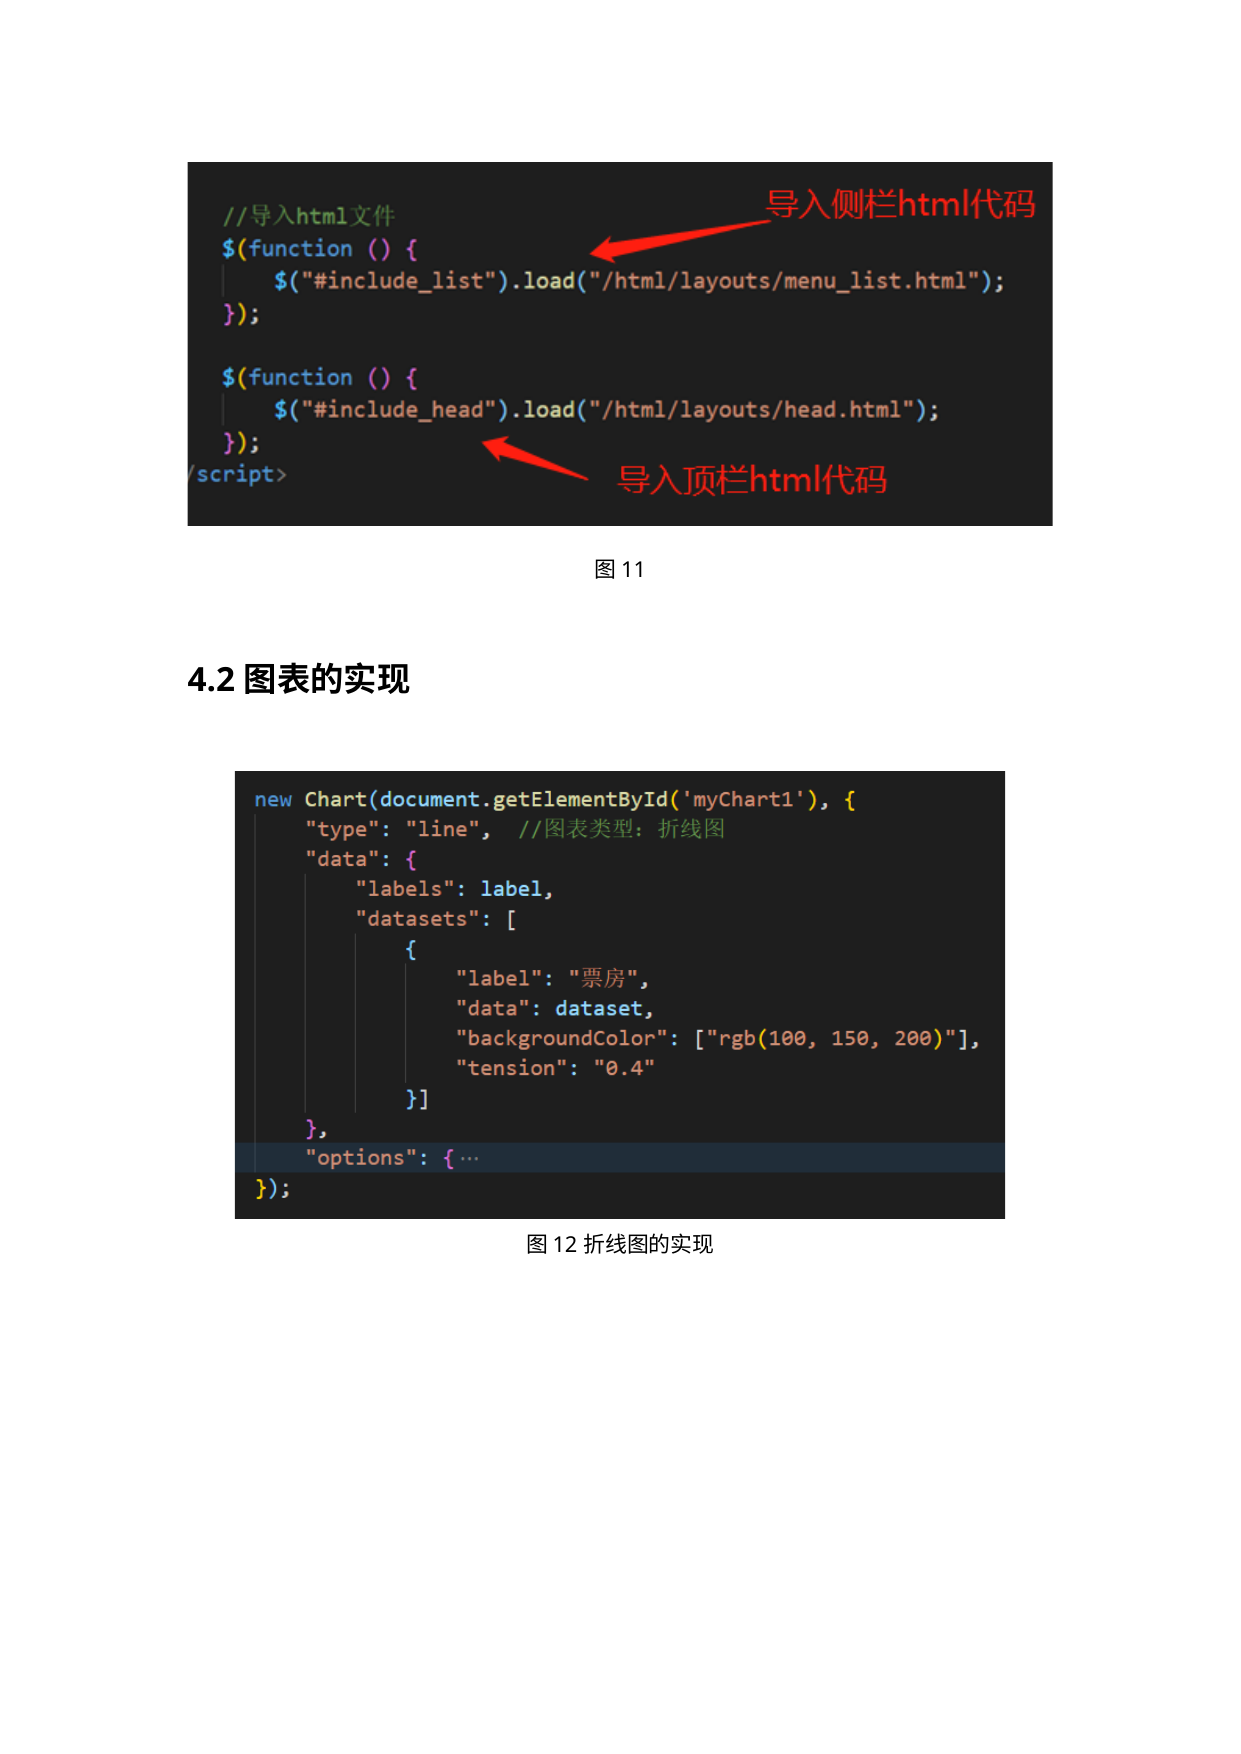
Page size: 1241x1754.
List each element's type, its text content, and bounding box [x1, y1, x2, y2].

picture [234, 771, 1006, 1219]
subtitle 4.2 图表的实现 [187, 644, 1053, 709]
picture [187, 162, 1053, 526]
text 图11 [187, 552, 1053, 584]
text 图12 折线图的实现 [187, 1226, 1053, 1259]
